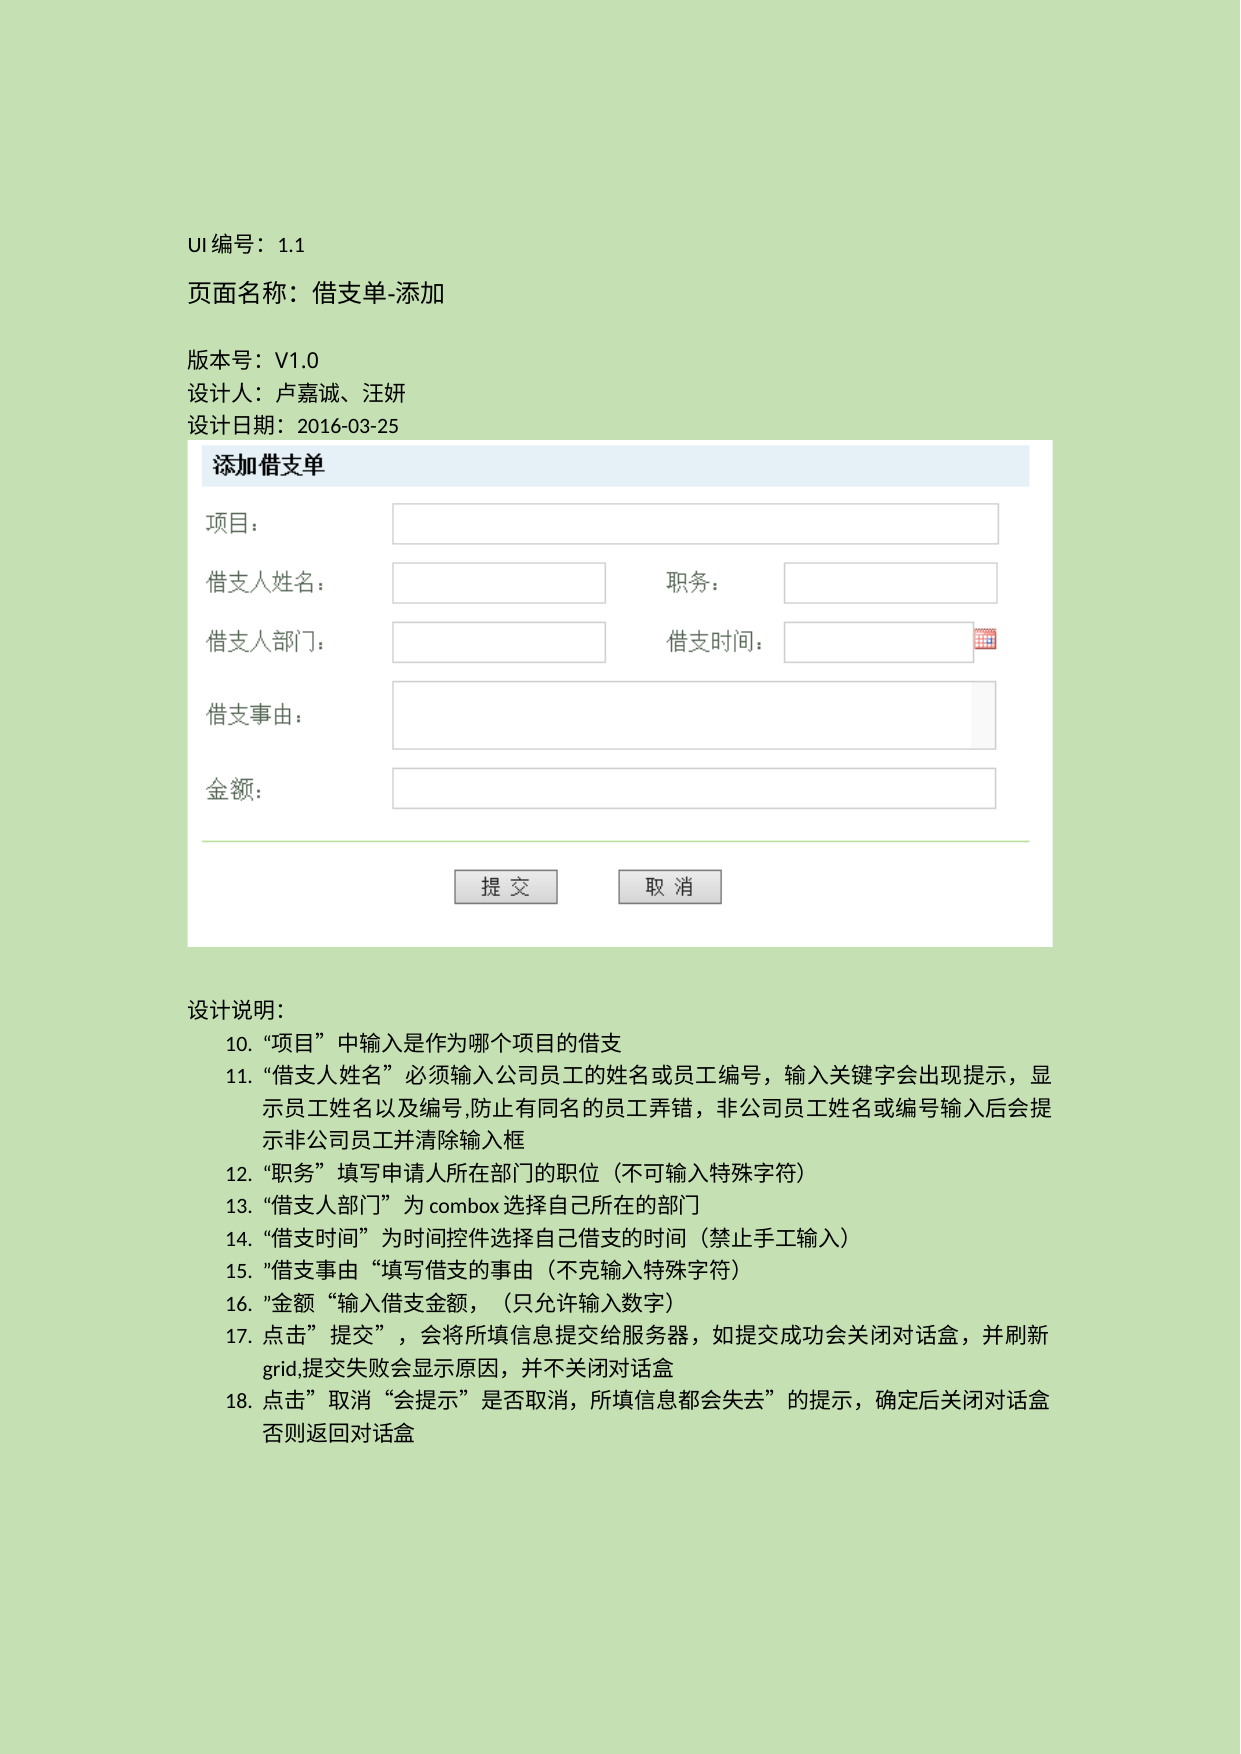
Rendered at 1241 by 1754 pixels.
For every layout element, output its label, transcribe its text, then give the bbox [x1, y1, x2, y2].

text 版本号：V1.0 [187, 343, 1053, 375]
text 设计日期：2016-03-25 [187, 408, 1053, 440]
list ”借支事由“填写借支的事由（不克输入特殊字符） [225, 1253, 1053, 1285]
list 点击”取消“会提示”是否取消，所填信息都会失去”的提示，确定后关闭对话盒，否则返回对话盒 [225, 1383, 1053, 1448]
picture [187, 440, 1053, 947]
list ”金额“输入借支金额，（只允许输入数字） [225, 1285, 1053, 1318]
list “职务”填写申请人所在部门的职位（不可输入特殊字符） [225, 1155, 1053, 1188]
text 设计说明： [187, 993, 1053, 1025]
text 设计人：卢嘉诚、汪妍 [187, 375, 1053, 408]
list “借支时间”为时间控件选择自己借支的时间（禁止手工输入） [225, 1220, 1053, 1253]
list 点击”提交”，会将所填信息提交给服务器，如提交成功会关闭对话盒，并刷新grid,提交失败会显示原因，并不关闭对话盒 [225, 1318, 1053, 1383]
subtitle 页面名称：借支单-添加 [187, 259, 1053, 324]
list “借支人部门”为combox选择自己所在的部门 [225, 1188, 1053, 1220]
list “项目”中输入是作为哪个项目的借支 [225, 1025, 1053, 1058]
list “借支人姓名”必须输入公司员工的姓名或员工编号，输入关键字会出现提示，显示员工姓名以及编号,防止有同名的员工弄错，非公司员工姓名或编号输入后会提示非公司员工并清除输入框 [225, 1058, 1053, 1155]
text UI编号：1.1 [187, 227, 1053, 259]
